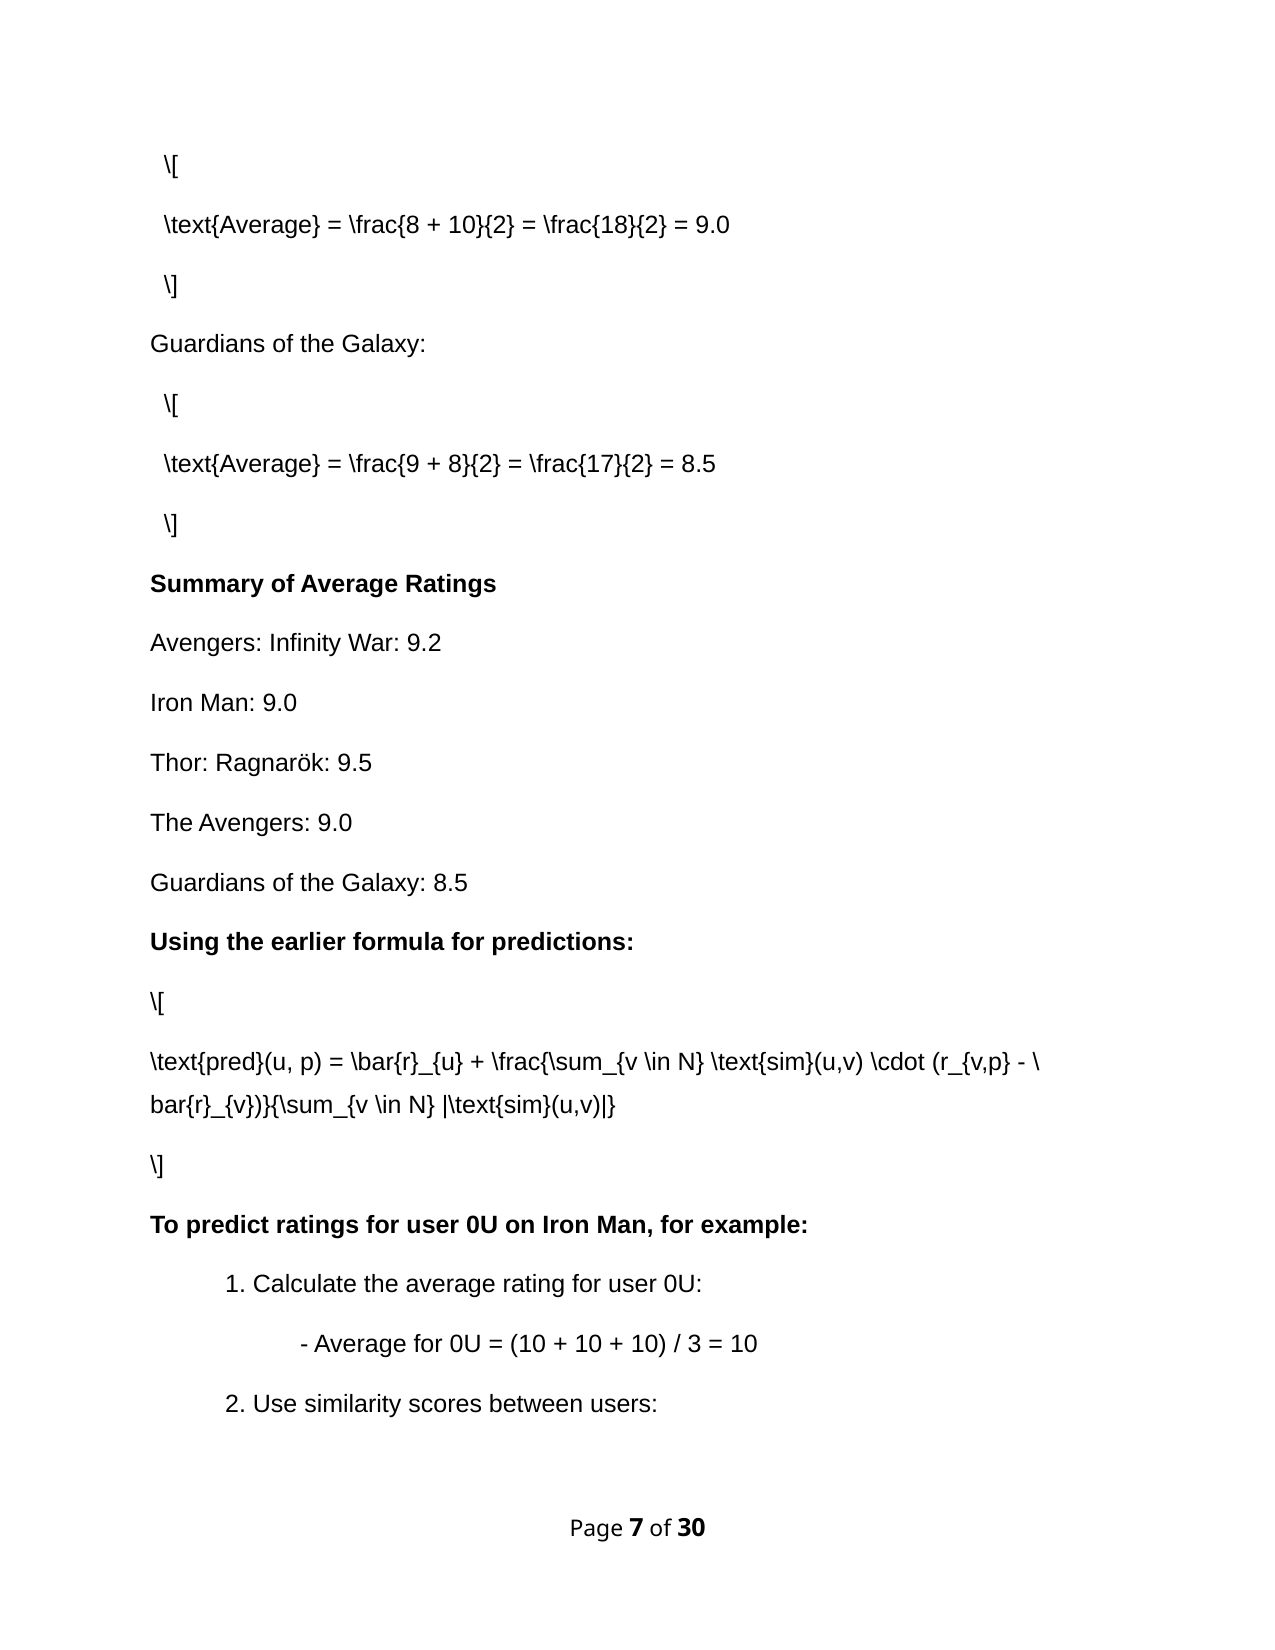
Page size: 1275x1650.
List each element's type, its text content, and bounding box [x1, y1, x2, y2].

text Avengers: Infinity War: 9.2 [150, 628, 1125, 657]
text \text{Average} = \frac{8 + 10}{2} = \frac{18}{2} = 9.0 [150, 210, 1125, 238]
text 1. Calculate the average rating for user 0U: [225, 1269, 1125, 1298]
text \[ [150, 150, 1125, 179]
text \text{Average} = \frac{9 + 8}{2} = \frac{17}{2} = 8.5 [150, 449, 1125, 478]
text Thor: Ragnarök: 9.5 [150, 748, 1125, 777]
text \] [150, 1150, 1125, 1178]
text Summary of Average Ratings [150, 568, 1125, 597]
text - Average for 0U = (10 + 10 + 10) / 3 = 10 [225, 1329, 1125, 1358]
text The Avengers: 9.0 [150, 808, 1125, 836]
text \[ [150, 987, 1125, 1016]
text Iron Man: 9.0 [150, 688, 1125, 717]
text Guardians of the Galaxy: 8.5 [150, 867, 1125, 896]
text \text{pred}(u, p) = \bar{r}_{u} + \frac{\sum_{v \in N} \text{sim}(u,v) \cdot (r_{v,p} - \bar{r}_{v})}{\sum_{v \in N} |\text{sim}(u,v)|} [150, 1047, 1125, 1119]
text Using the earlier formula for predictions: [150, 927, 1125, 956]
text Guardians of the Galaxy: [150, 329, 1125, 358]
text 2. Use similarity scores between users: [225, 1389, 1125, 1418]
text \] [150, 269, 1125, 298]
text To predict ratings for user 0U on Iron Man, for example: [150, 1209, 1125, 1238]
text \[ [150, 389, 1125, 418]
text \] [150, 509, 1125, 537]
